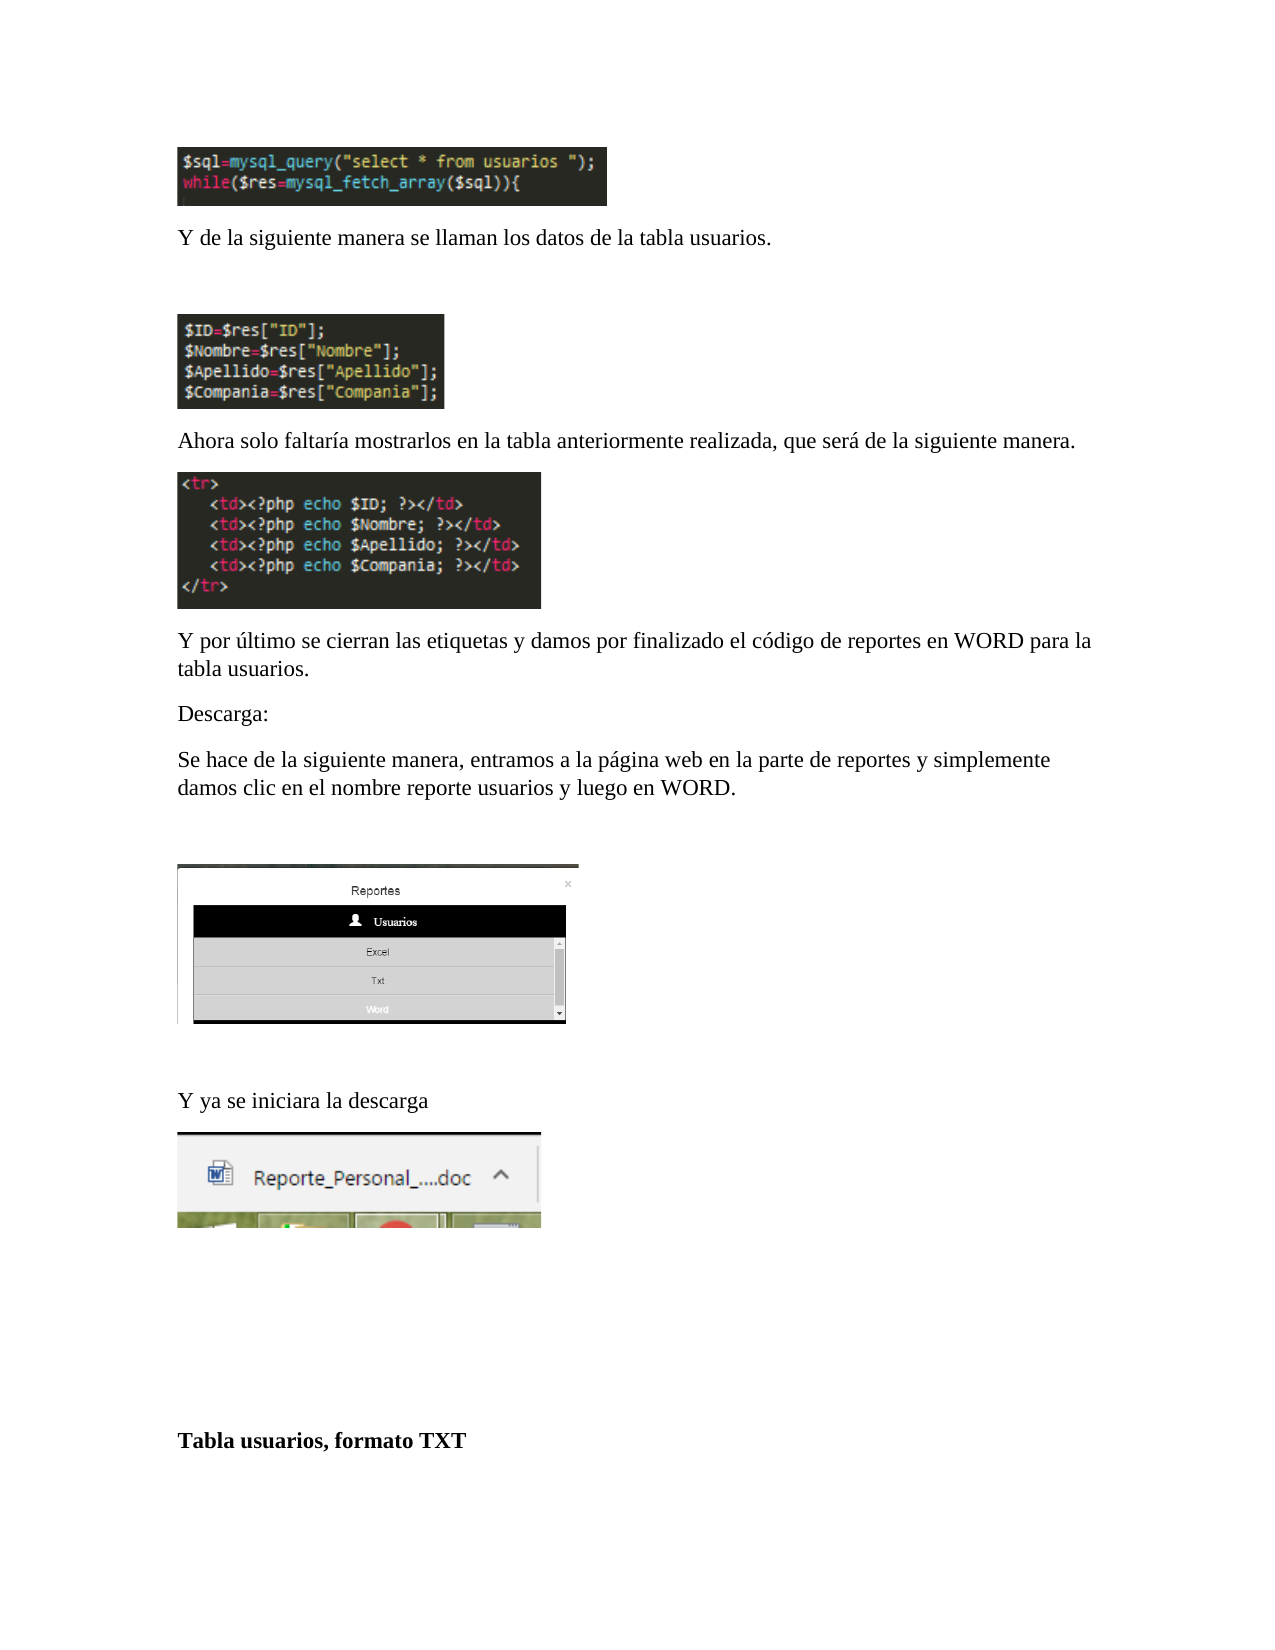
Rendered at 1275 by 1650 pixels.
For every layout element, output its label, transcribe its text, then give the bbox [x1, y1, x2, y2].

text Y por último se cierran las etiquetas y damos por finalizado el código de reportes en WORD para la tabla usuarios. [177, 627, 1098, 682]
picture [177, 864, 579, 1024]
text Tabla usuarios, formato TXT [177, 1427, 1098, 1454]
text Y de la siguiente manera se llaman los datos de la tabla usuarios. [177, 224, 1098, 251]
text Se hace de la siguiente manera, entramos a la página web en la parte de reportes y simplemente damos clic en el nombre reporte usuarios y luego en WORD. [177, 746, 1098, 800]
text Descarga: [177, 701, 1098, 727]
picture [177, 1132, 542, 1228]
text Ahora solo faltaría mostrarlos en la tabla anteriormente realizada, que será de la siguiente manera. [177, 427, 1098, 453]
picture [177, 147, 607, 206]
picture [177, 314, 445, 409]
picture [177, 472, 542, 609]
text Y ya se iniciara la descarga [177, 1088, 1098, 1114]
